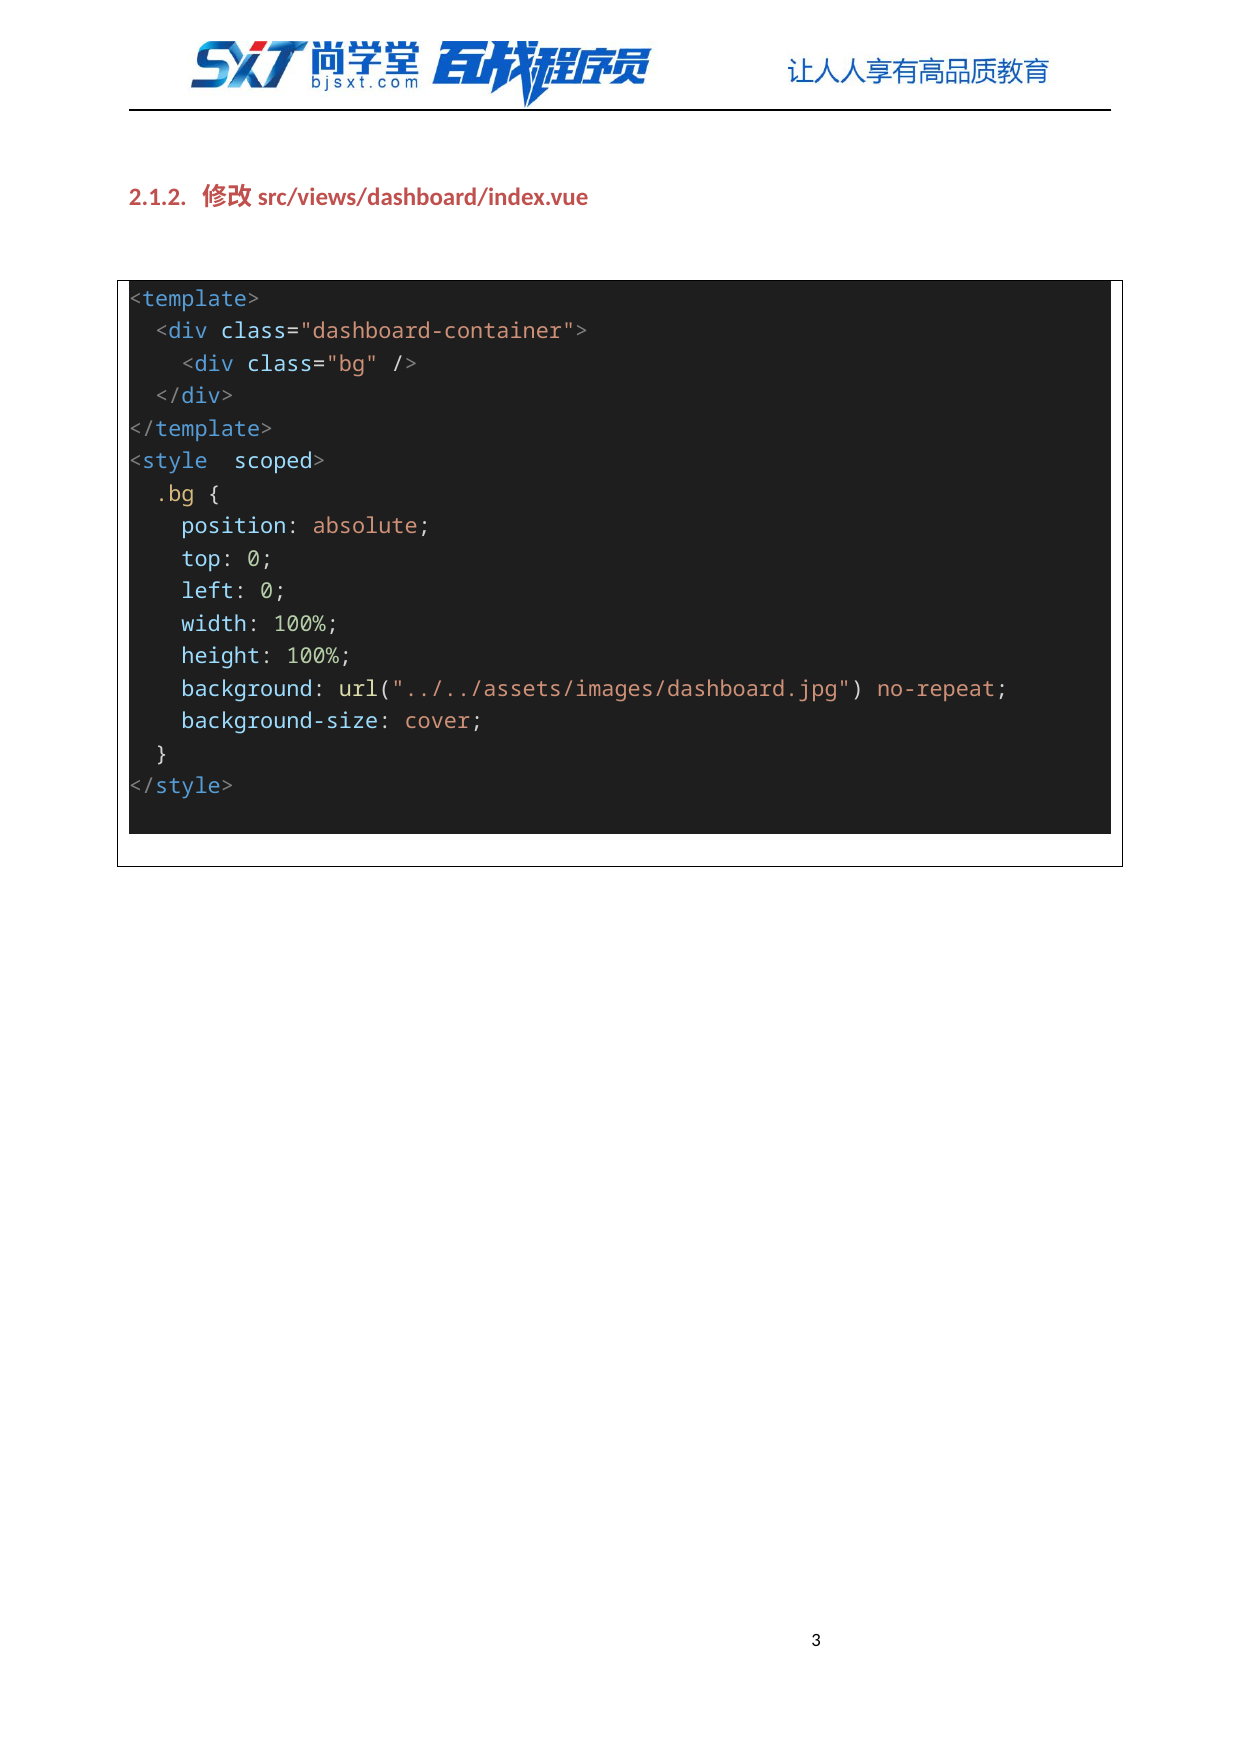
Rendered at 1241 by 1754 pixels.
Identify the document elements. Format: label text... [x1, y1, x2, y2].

table_header <template> <div class="dashboard-container"> <div class="bg" /> </div> </template> <style scoped> .bg { position: absolute; top: 0; left: 0; width: 100%; height: 100%; background: url("../../assets/images/dashboard.jpg") no-repeat; background-size: cover; } </style> [118, 281, 1122, 866]
picture [187, 41, 1053, 108]
subtitle 修改src/views/dashboard/index.vue [129, 162, 1111, 227]
